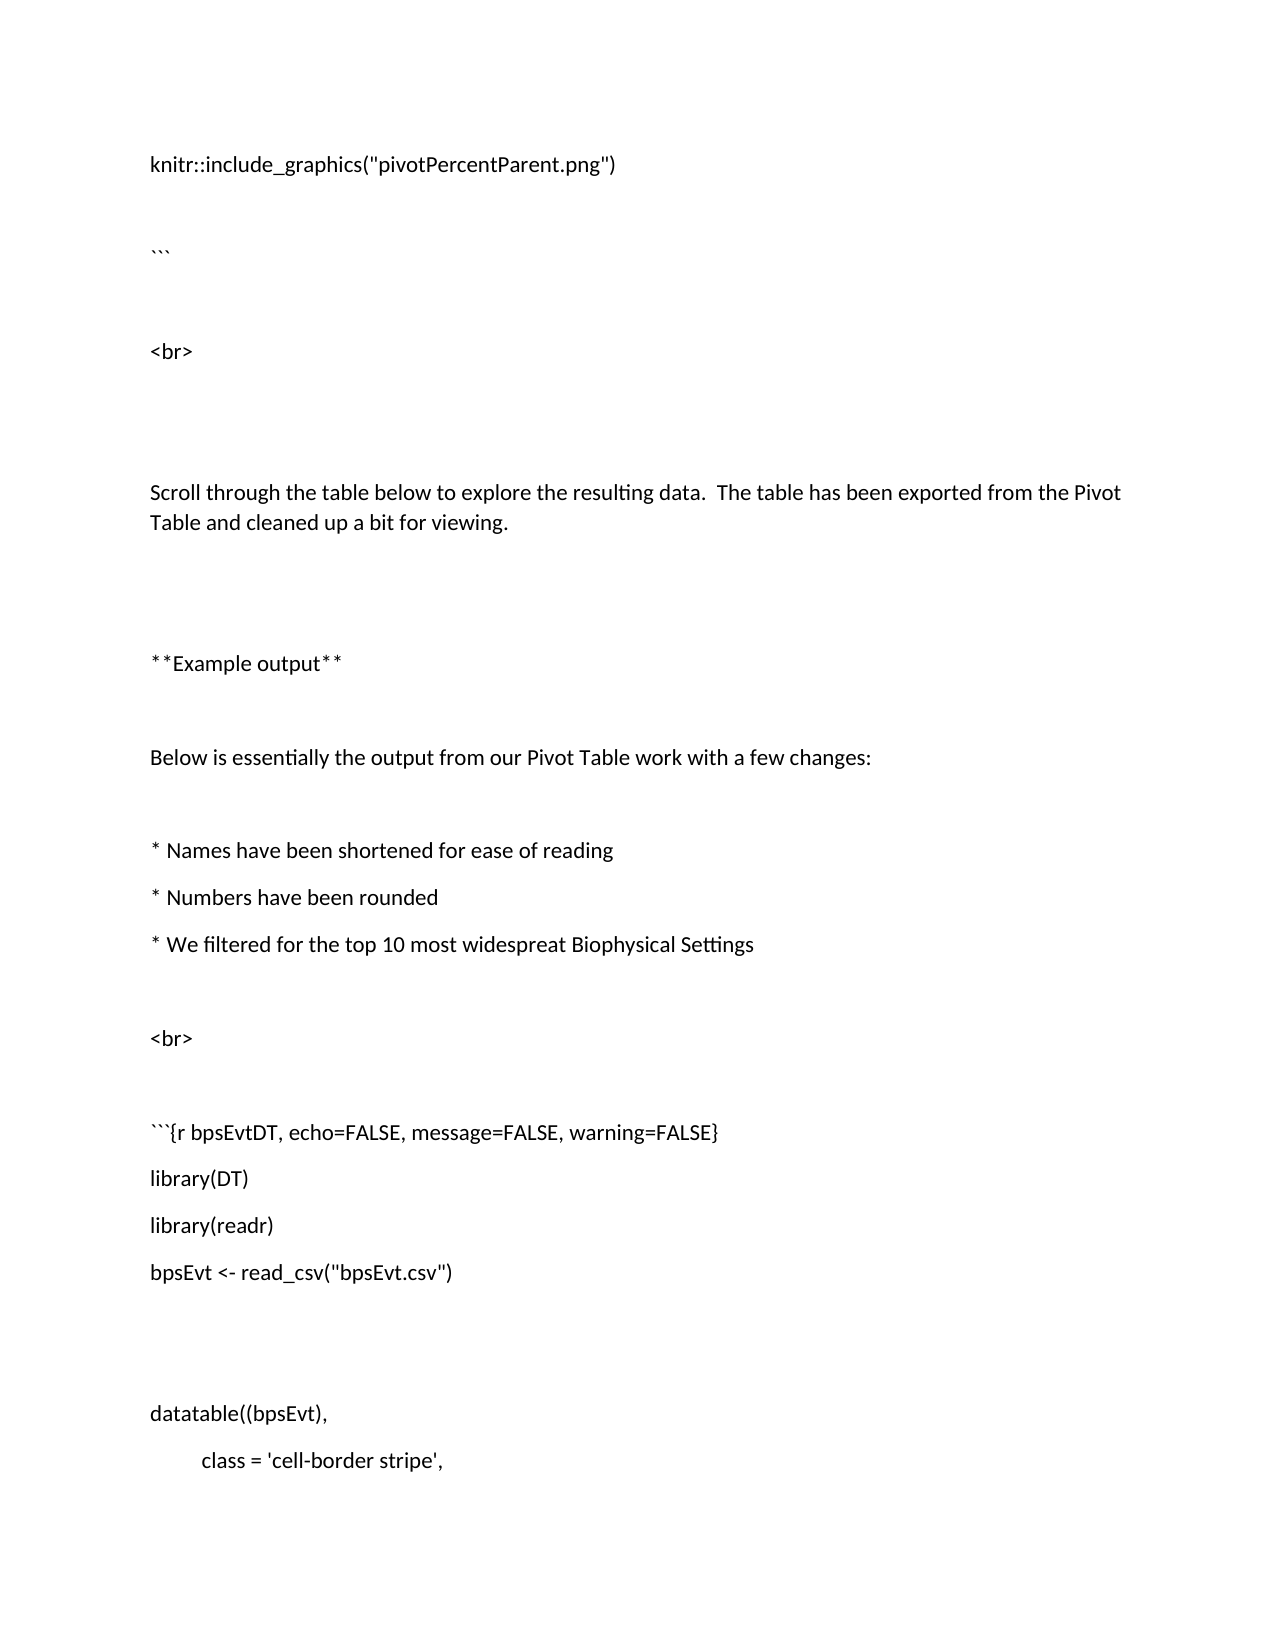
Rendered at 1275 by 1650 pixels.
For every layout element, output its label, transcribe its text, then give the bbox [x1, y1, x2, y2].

text <br> [150, 337, 1125, 366]
text Below is essentially the output from our Pivot Table work with a few changes: [150, 743, 1125, 771]
text library(readr) [150, 1211, 1125, 1239]
text ```{r bpsEvtDT, echo=FALSE, message=FALSE, warning=FALSE} [150, 1118, 1125, 1146]
text Scroll through the table below to explore the resulting data. The table has been exported from the Pivot Table and cleaned up a bit for viewing. [150, 478, 1125, 536]
text ``` [150, 244, 1125, 272]
text <br> [150, 1024, 1125, 1052]
text **Example output** [150, 649, 1125, 677]
text datatable((bpsEvt), [150, 1399, 1125, 1427]
text * Numbers have been rounded [150, 883, 1125, 911]
text library(DT) [150, 1164, 1125, 1193]
text bpsEvt <- read_csv("bpsEvt.csv") [150, 1258, 1125, 1286]
text * Names have been shortened for ease of reading [150, 836, 1125, 864]
text * We filtered for the top 10 most widespreat Biophysical Settings [150, 930, 1125, 958]
text knitr::include_graphics("pivotPercentParent.png") [150, 150, 1125, 178]
text class = 'cell-border stripe', [150, 1446, 1125, 1474]
